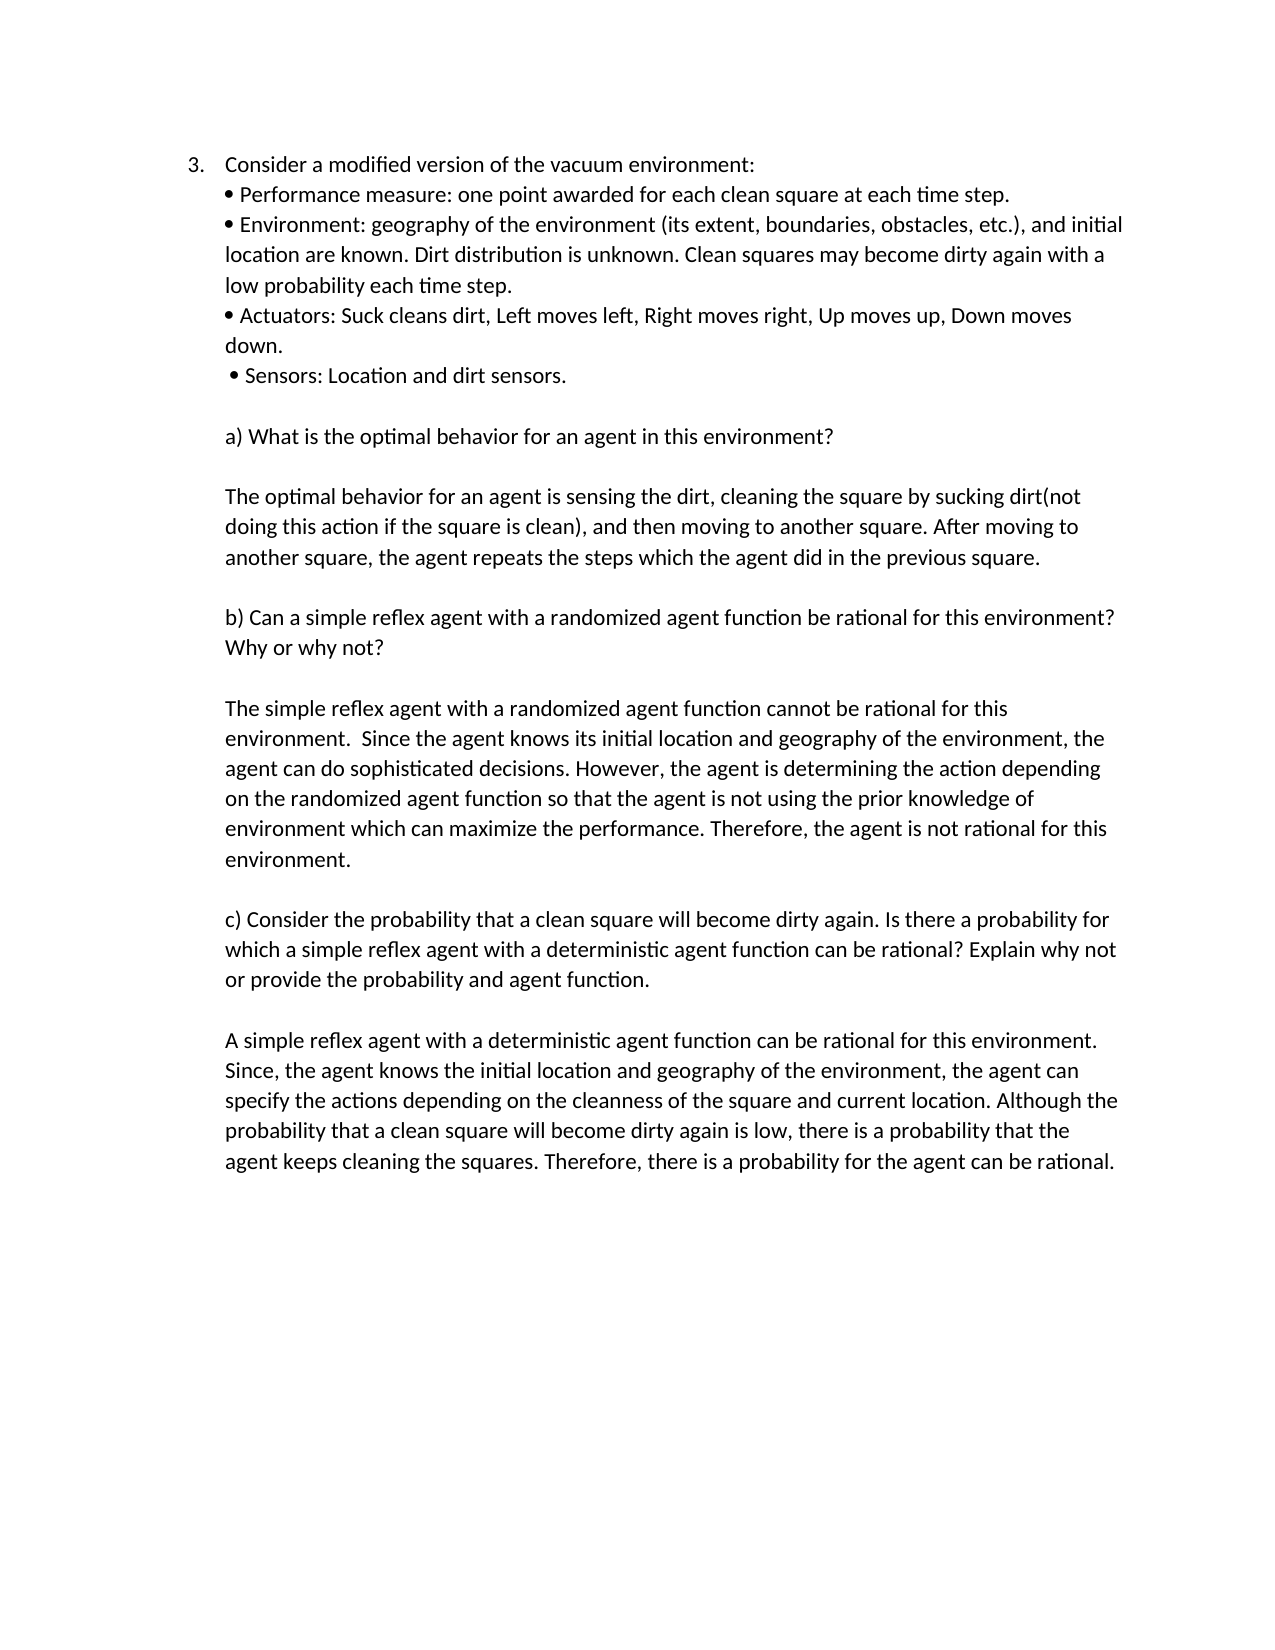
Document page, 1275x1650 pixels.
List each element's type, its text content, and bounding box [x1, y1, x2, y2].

list a) What is the optimal behavior for an agent in this environment? [225, 422, 1125, 450]
list Consider a modified version of the vacuum environment: [187, 150, 1125, 178]
list Environment: geography of the environment (its extent, boundaries, obstacles, etc.), and initial location are known. Dirt distribution is unknown. Clean squares may become dirty again with a low probability each time step. [225, 210, 1125, 299]
list b) Can a simple reflex agent with a randomized agent function be rational for this environment? Why or why not? [225, 603, 1125, 661]
list Performance measure: one point awarded for each clean square at each time step. [225, 180, 1125, 208]
list The simple reflex agent with a randomized agent function cannot be rational for this environment. Since the agent knows its initial location and geography of the environment, the agent can do sophisticated decisions. However, the agent is determining the action depending on the randomized agent function so that the agent is not using the prior knowledge of environment which can maximize the performance. Therefore, the agent is not rational for this environment. [225, 694, 1125, 873]
list A simple reflex agent with a deterministic agent function can be rational for this environment. Since, the agent knows the initial location and geography of the environment, the agent can specify the actions depending on the cleanness of the square and current location. Although the probability that a clean square will become dirty again is low, there is a probability that the agent keeps cleaning the squares. Therefore, there is a probability for the agent can be rational. [225, 1026, 1125, 1175]
list c) Consider the probability that a clean square will become dirty again. Is there a probability for which a simple reflex agent with a deterministic agent function can be rational? Explain why not or provide the probability and agent function. [225, 905, 1125, 994]
list Actuators: Suck cleans dirt, Left moves left, Right moves right, Up moves up, Down moves down. [225, 301, 1125, 359]
list Sensors: Location and dirt sensors. [225, 361, 1125, 389]
list The optimal behavior for an agent is sensing the dirt, cleaning the square by sucking dirt(not doing this action if the square is clean), and then moving to another square. After moving to another square, the agent repeats the steps which the agent did in the previous square. [225, 482, 1125, 571]
